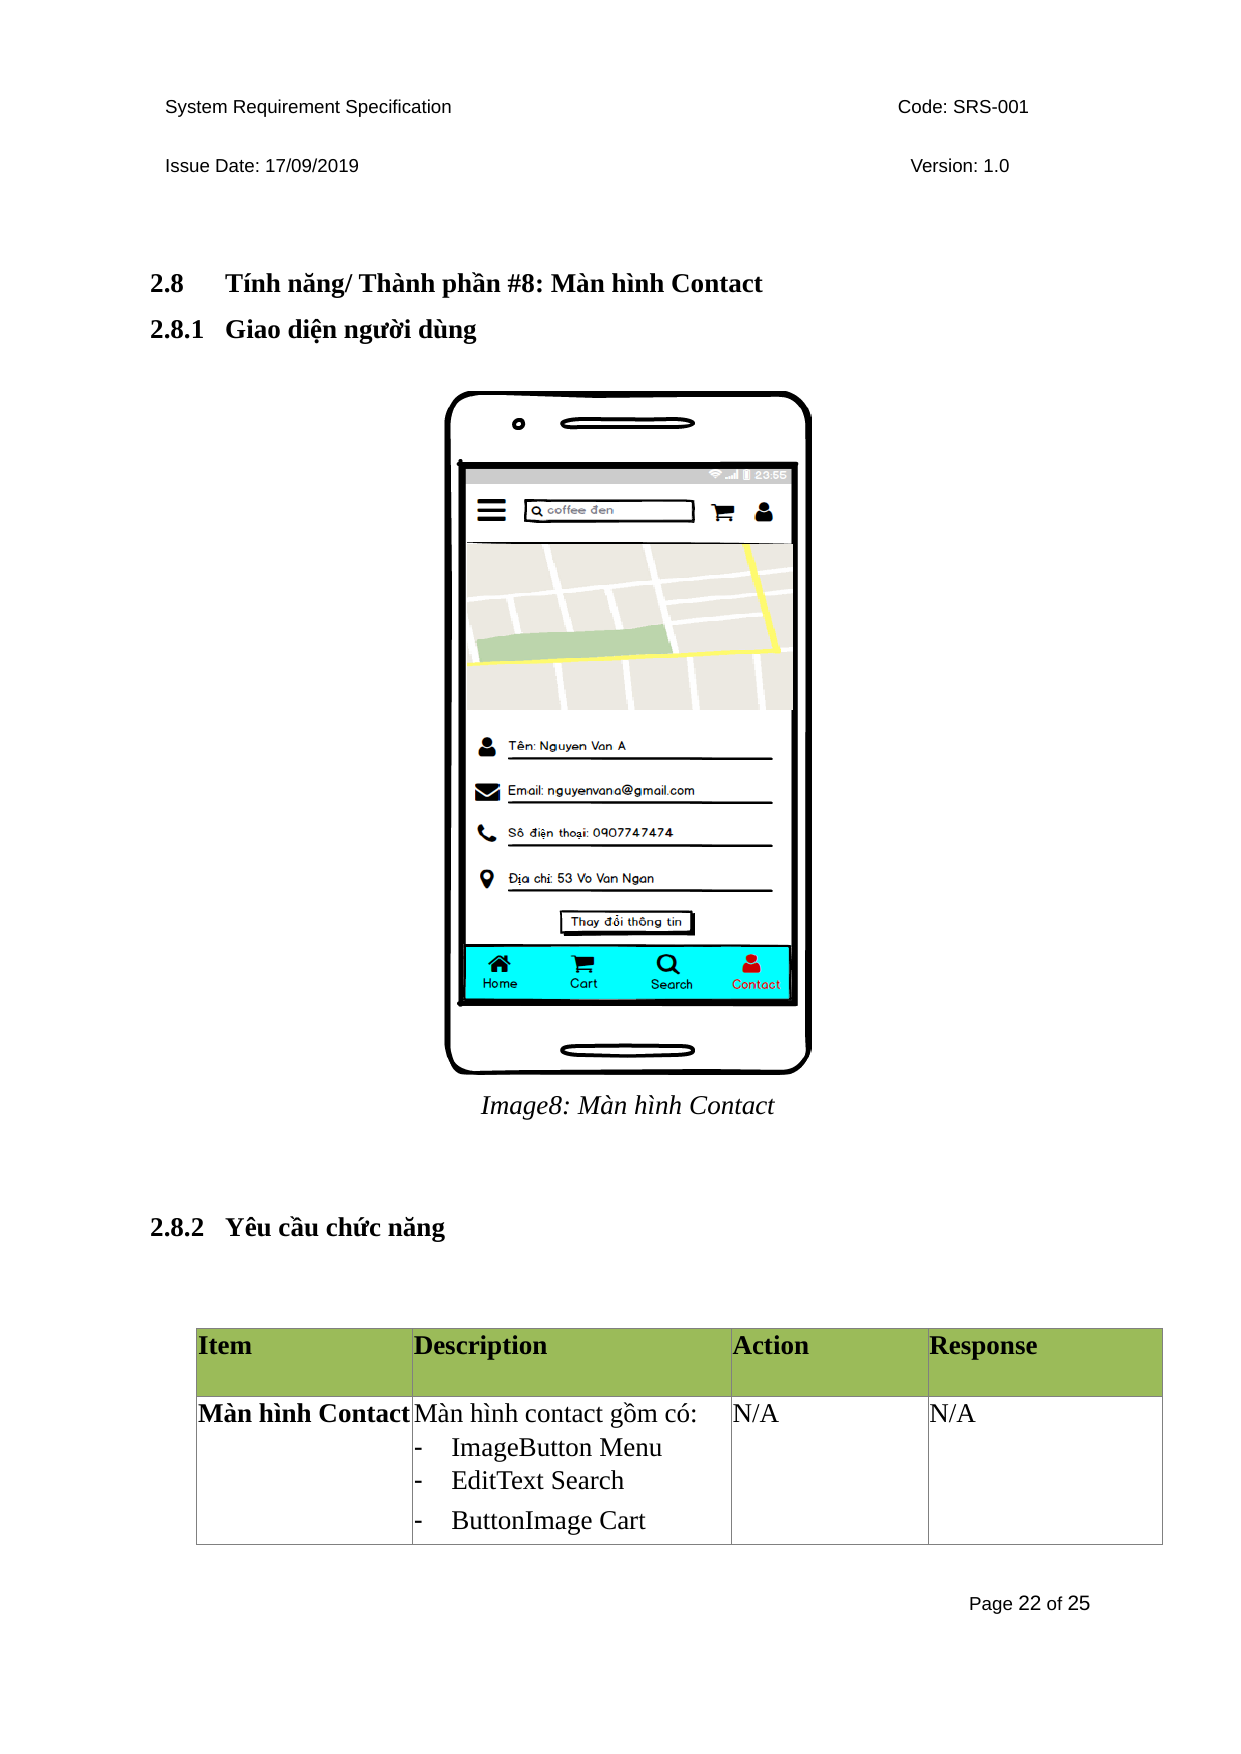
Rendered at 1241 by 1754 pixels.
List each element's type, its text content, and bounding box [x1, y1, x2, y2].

picture [443, 391, 812, 1075]
subtitle Giao diện người dùng [150, 313, 1090, 344]
table_cell N/A [929, 1397, 1162, 1544]
subtitle Yêu cầu chức năng [150, 1211, 1090, 1243]
table_header Item [197, 1329, 412, 1396]
table_cell Màn hình Contact [197, 1397, 412, 1544]
table_header Action [732, 1329, 928, 1396]
text Image8: Màn hình Contact [165, 1089, 1090, 1120]
table_header Description [413, 1329, 731, 1396]
table_header Response [929, 1329, 1162, 1396]
table_cell N/A [732, 1397, 928, 1544]
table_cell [413, 1397, 731, 1544]
subtitle Tính năng/ Thành phần #8: Màn hình Contact [150, 267, 1090, 298]
